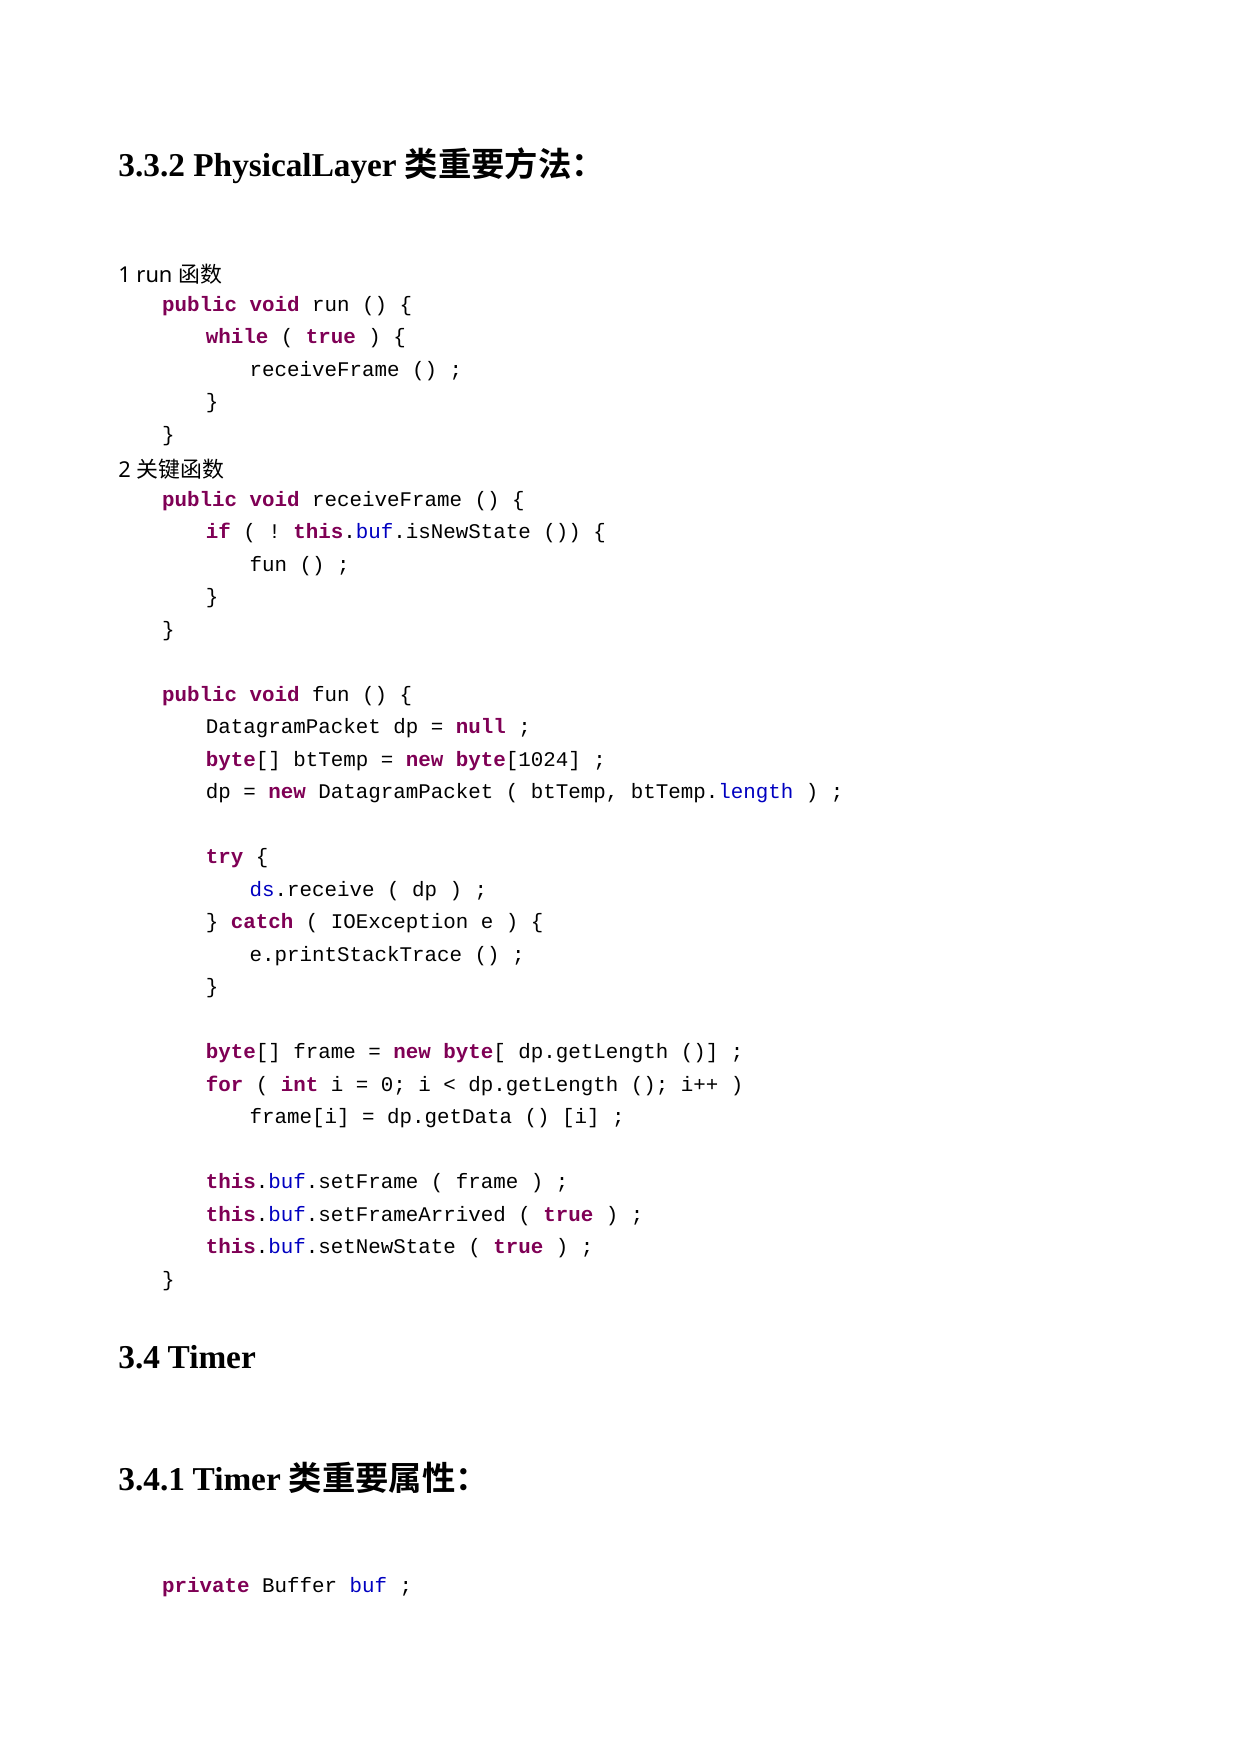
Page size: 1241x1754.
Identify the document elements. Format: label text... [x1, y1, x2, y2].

text DatagramPacket dp = null ; [118, 712, 1122, 744]
text this.buf.setFrameArrived ( true ) ; [118, 1199, 1122, 1232]
text } catch ( IOException e ) { [118, 907, 1122, 939]
text try { [118, 842, 1122, 874]
text while ( true ) { [118, 322, 1122, 354]
text private Buffer buf ; [118, 1571, 1122, 1603]
text receiveFrame () ; [118, 354, 1122, 387]
text public void receiveFrame () { [118, 484, 1122, 517]
text public void run () { [118, 289, 1122, 322]
text } [118, 614, 1122, 647]
text } [118, 1264, 1122, 1297]
text e.printStackTrace () ; [118, 939, 1122, 972]
text } [118, 387, 1122, 419]
text fun () ; [118, 549, 1122, 582]
text this.buf.setFrame ( frame ) ; [118, 1167, 1122, 1199]
subtitle 3.4.1 Timer 类重要属性： [118, 1444, 1122, 1509]
text } [118, 972, 1122, 1004]
text for ( int i = 0; i < dp.getLength (); i++ ) [118, 1069, 1122, 1102]
text } [118, 419, 1122, 452]
text ds.receive ( dp ) ; [118, 874, 1122, 907]
text if ( ! this.buf.isNewState ()) { [118, 517, 1122, 549]
text 2 关键函数 [118, 452, 1122, 484]
subtitle 3.4 Timer [118, 1324, 1122, 1389]
text dp = new DatagramPacket ( btTemp, btTemp.length ) ; [118, 777, 1122, 809]
subtitle 3.3.2 PhysicalLayer 类重要方法： [118, 129, 1122, 194]
text public void fun () { [118, 679, 1122, 712]
text } [118, 582, 1122, 614]
text byte[] btTemp = new byte[1024] ; [118, 744, 1122, 777]
text this.buf.setNewState ( true ) ; [118, 1232, 1122, 1264]
text frame[i] = dp.getData () [i] ; [118, 1102, 1122, 1134]
text byte[] frame = new byte[ dp.getLength ()] ; [118, 1037, 1122, 1069]
text 1 run 函数 [118, 257, 1122, 289]
